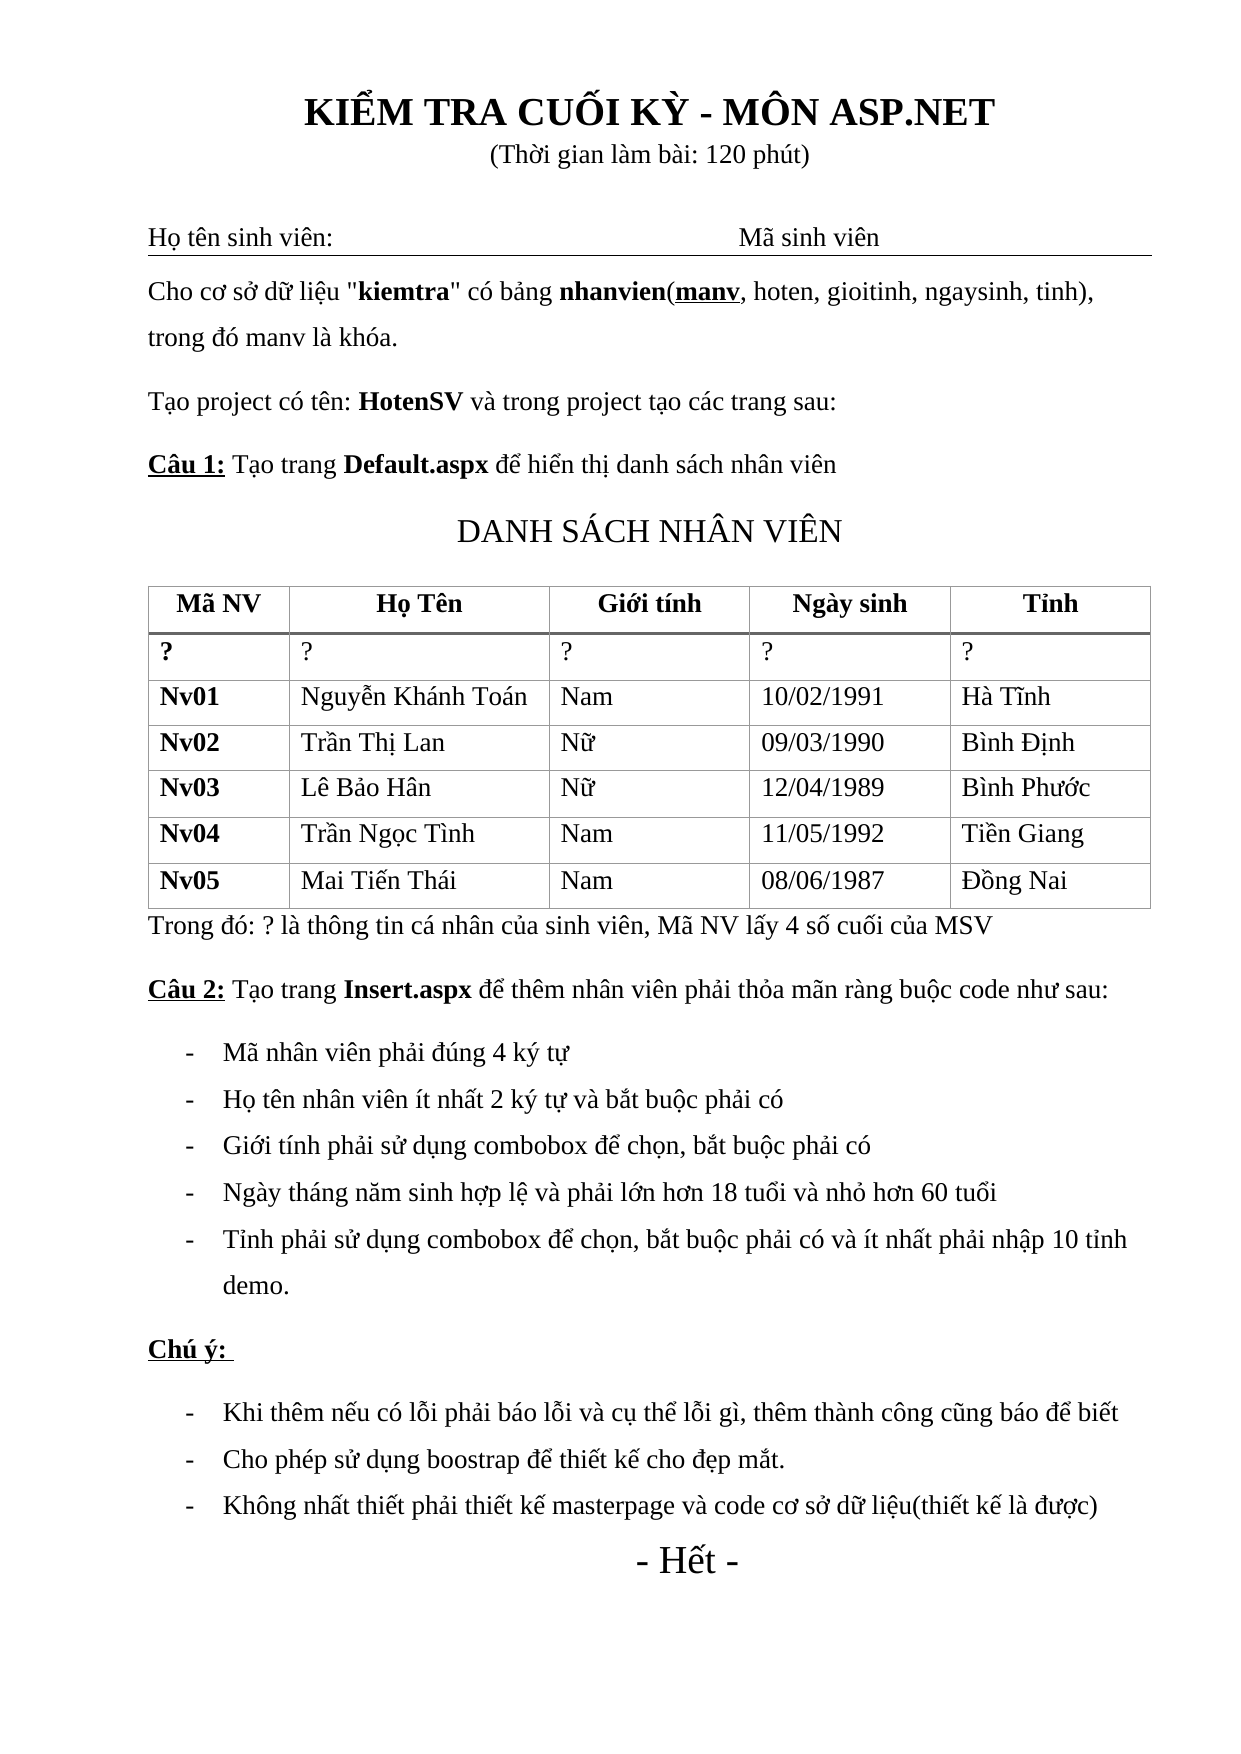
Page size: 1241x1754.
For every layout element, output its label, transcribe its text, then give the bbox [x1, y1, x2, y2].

list Họ tên nhân viên ít nhất 2 ký tự và bắt buộc phải có [185, 1083, 1152, 1114]
table_header Ngày sinh [750, 587, 950, 632]
list Khi thêm nếu có lỗi phải báo lỗi và cụ thể lỗi gì, thêm thành công cũng báo để biết [185, 1396, 1152, 1427]
list Tỉnh phải sử dụng combobox để chọn, bắt buộc phải có và ít nhất phải nhập 10 tỉnh demo. [185, 1223, 1152, 1301]
table_cell Bình Phước [951, 771, 1150, 817]
text Chú ý: [148, 1333, 1152, 1364]
table_cell Nam [550, 864, 749, 908]
table_cell Trần Ngọc Tình [290, 818, 549, 863]
text Họ tên sinh viên: Mã sinh viên [148, 221, 1152, 255]
table_cell Nữ [550, 771, 749, 817]
table_cell 08/06/1987 [750, 864, 950, 908]
table_cell Đồng Nai [951, 864, 1150, 908]
table_cell Trần Thị Lan [290, 726, 549, 770]
table_cell Nguyễn Khánh Toán [290, 681, 549, 725]
text (Thời gian làm bài: 120 phút) [148, 138, 1152, 169]
table_cell Nv02 [149, 726, 289, 770]
table_cell 10/02/1991 [750, 681, 950, 725]
table_cell 09/03/1990 [750, 726, 950, 770]
list Cho phép sử dụng boostrap để thiết kế cho đẹp mắt. [185, 1443, 1152, 1474]
text KIỂM TRA CUỐI KỲ - MÔN ASP.NET [148, 89, 1152, 134]
text Cho cơ sở dữ liệu "kiemtra" có bảng nhanvien(manv, hoten, gioitinh, ngaysinh, tinh), trong đó manv là khóa. [148, 275, 1152, 353]
table_cell ? [750, 635, 950, 679]
table_cell Lê Bảo Hân [290, 771, 549, 817]
table_cell Mai Tiến Thái [290, 864, 549, 908]
table_cell 11/05/1992 [750, 818, 950, 863]
table_cell Nv05 [149, 864, 289, 908]
text Trong đó: ? là thông tin cá nhân của sinh viên, Mã NV lấy 4 số cuối của MSV [148, 909, 1152, 941]
table_cell Nv03 [149, 771, 289, 817]
table_cell Nam [550, 818, 749, 863]
table_cell ? [951, 635, 1150, 679]
text DANH SÁCH NHÂN VIÊN [148, 511, 1152, 550]
table_header Giới tính [550, 587, 749, 632]
table_cell ? [290, 635, 549, 679]
text Câu 1: Tạo trang Default.aspx để hiển thị danh sách nhân viên [148, 448, 1152, 479]
table_cell Nam [550, 681, 749, 725]
list Mã nhân viên phải đúng 4 ký tự [185, 1036, 1152, 1067]
table_cell ? [550, 635, 749, 679]
table_cell Nữ [550, 726, 749, 770]
table_cell Bình Định [951, 726, 1150, 770]
table_cell Nv04 [149, 818, 289, 863]
table_cell ? [149, 635, 289, 679]
table_cell Nv01 [149, 681, 289, 725]
list Giới tính phải sử dụng combobox để chọn, bắt buộc phải có [185, 1129, 1152, 1161]
table_header Họ Tên [290, 587, 549, 632]
table_cell Tiền Giang [951, 818, 1150, 863]
list Ngày tháng năm sinh hợp lệ và phải lớn hơn 18 tuổi và nhỏ hơn 60 tuổi [185, 1176, 1152, 1207]
table_cell 12/04/1989 [750, 771, 950, 817]
table_cell Hà Tĩnh [951, 681, 1150, 725]
table_header Tỉnh [951, 587, 1150, 632]
text Tạo project có tên: HotenSV và trong project tạo các trang sau: [148, 385, 1152, 416]
list - Hết - [223, 1536, 1152, 1582]
list Không nhất thiết phải thiết kế masterpage và code cơ sở dữ liệu(thiết kế là được) [185, 1489, 1152, 1521]
text Câu 2: Tạo trang Insert.aspx để thêm nhân viên phải thỏa mãn ràng buộc code như sau: [148, 973, 1152, 1004]
table_header Mã NV [149, 587, 289, 632]
